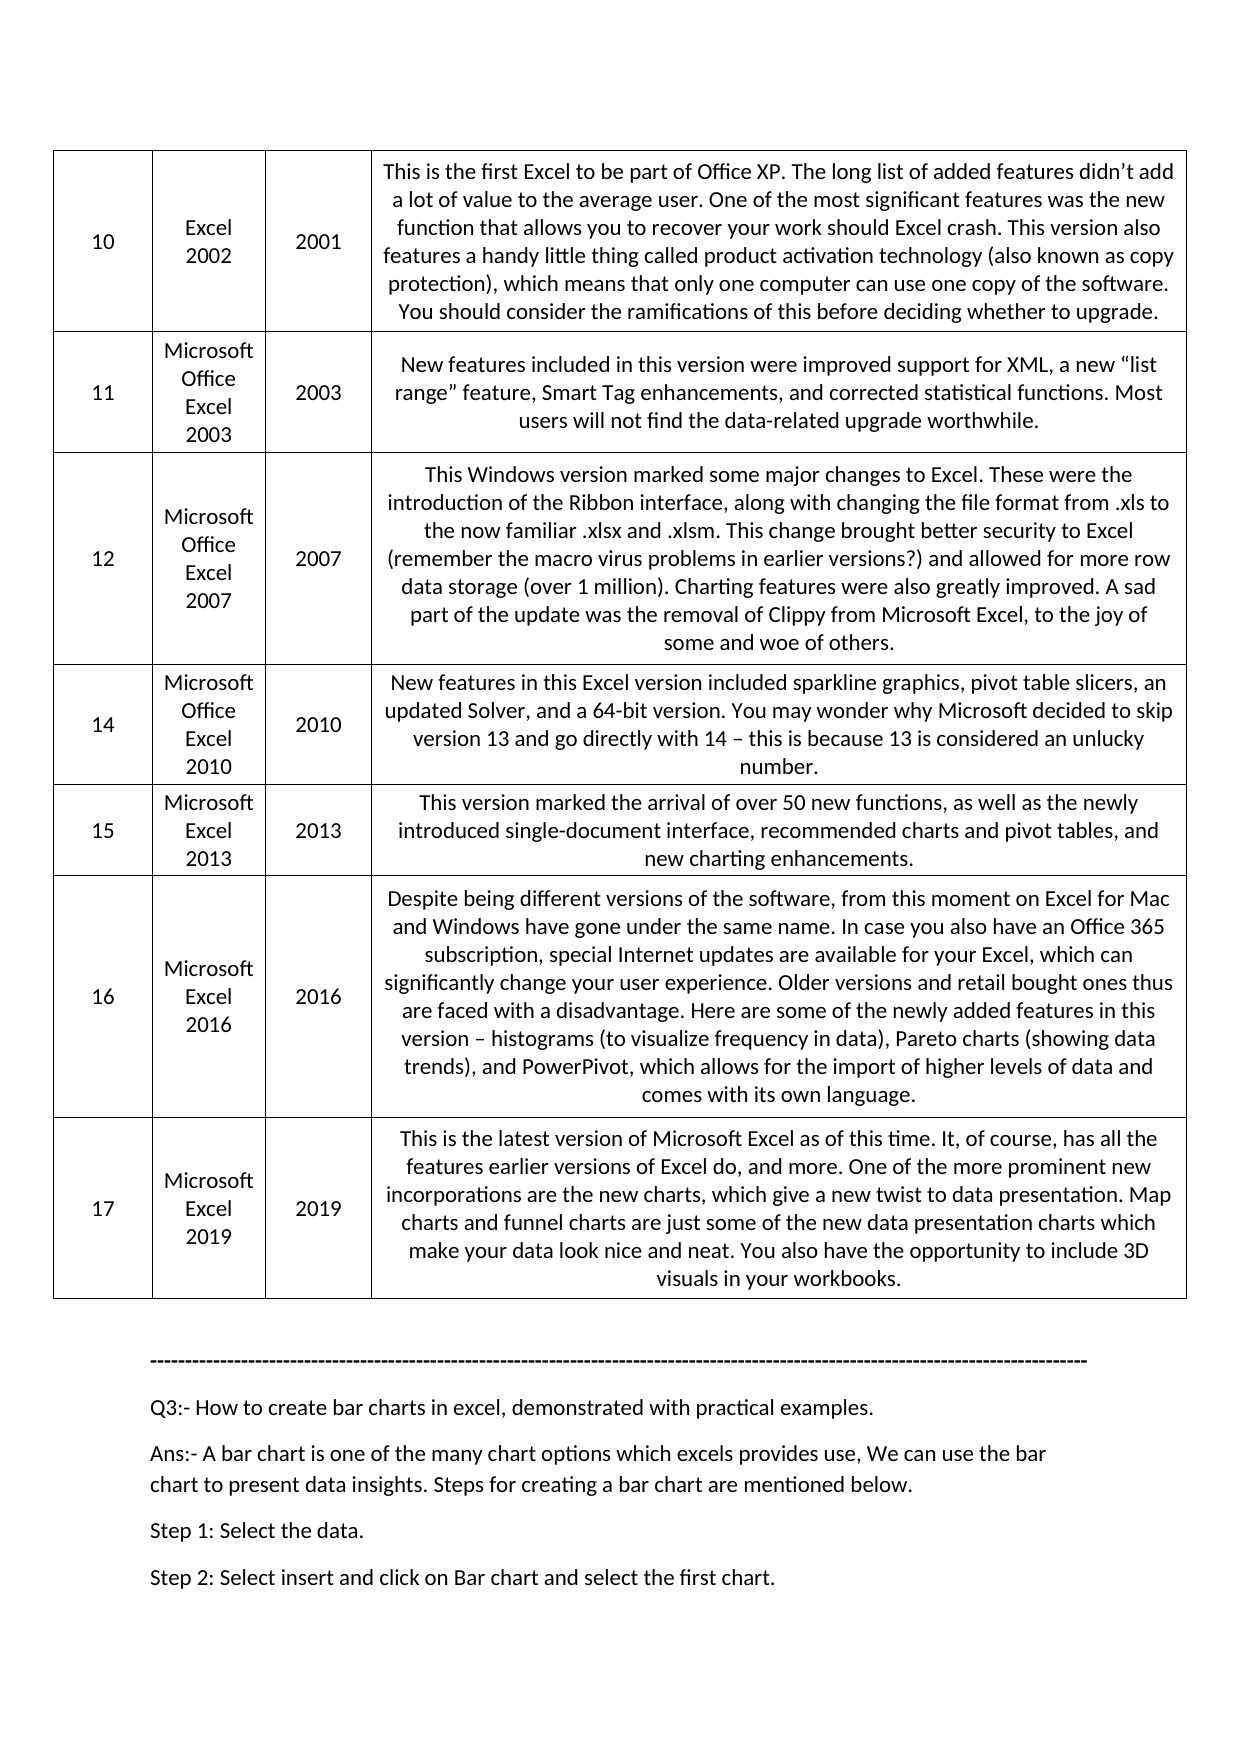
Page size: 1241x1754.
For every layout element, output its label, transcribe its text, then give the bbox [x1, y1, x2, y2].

text Ans:- A bar chart is one of the many chart options which excels provides use, We can use the bar chart to present data insights. Steps for creating a bar chart are mentioned below. [150, 1439, 1090, 1498]
table_cell 11 [54, 332, 152, 452]
table_cell Microsoft Excel 2019 [153, 1118, 265, 1298]
text Q3:- How to create bar charts in excel, demonstrated with practical examples. [150, 1393, 1090, 1421]
text -------------------------------------------------------------------------------------------------------------------------------------- [150, 1346, 1090, 1374]
table_cell 2010 [266, 665, 371, 784]
table_cell Microsoft Office Excel 2003 [153, 332, 265, 452]
table_cell 14 [54, 665, 152, 784]
table_cell 17 [54, 1118, 152, 1298]
text Step 1: Select the data. [150, 1517, 1090, 1545]
text Step 2: Select insert and click on Bar chart and select the first chart. [150, 1563, 1090, 1592]
table_cell 2001 [266, 151, 371, 331]
table_cell Microsoft Excel 2013 [153, 785, 265, 875]
table_cell This is the latest version of Microsoft Excel as of this time. It, of course, has all the features earlier versions of Excel do, and more. One of the more prominent new incorporations are the new charts, which give a new twist to data presentation. Map charts and funnel charts are just some of the new data presentation charts which make your data look nice and neat. You also have the opportunity to include 3D visuals in your workbooks. [372, 1118, 1186, 1298]
table_cell 12 [54, 453, 152, 663]
table_cell 10 [54, 151, 152, 331]
table_cell Despite being different versions of the software, from this moment on Excel for Mac and Windows have gone under the same name. In case you also have an Office 365 subscription, special Internet updates are available for your Excel, which can significantly change your user experience. Older versions and retail bought ones thus are faced with a disadvantage. Here are some of the newly added features in this version – histograms (to visualize frequency in data), Pareto charts (showing data trends), and PowerPivot, which allows for the import of higher levels of data and comes with its own language. [372, 876, 1186, 1117]
table_cell Microsoft Excel 2016 [153, 876, 265, 1117]
table_cell 2016 [266, 876, 371, 1117]
table_cell Excel 2002 [153, 151, 265, 331]
table_cell 2003 [266, 332, 371, 452]
table_cell 16 [54, 876, 152, 1117]
table_cell New features included in this version were improved support for XML, a new “list range” feature, Smart Tag enhancements, and corrected statistical functions. Most users will not find the data-related upgrade worthwhile. [372, 332, 1186, 452]
table_cell This version marked the arrival of over 50 new functions, as well as the newly introduced single-document interface, recommended charts and pivot tables, and new charting enhancements. [372, 785, 1186, 875]
table_cell Microsoft Office Excel 2010 [153, 665, 265, 784]
table_cell 2013 [266, 785, 371, 875]
table_cell 2007 [266, 453, 371, 663]
table_cell 2019 [266, 1118, 371, 1298]
table_cell New features in this Excel version included sparkline graphics, pivot table slicers, an updated Solver, and a 64-bit version. You may wonder why Microsoft decided to skip version 13 and go directly with 14 – this is because 13 is considered an unlucky number. [372, 665, 1186, 784]
table_cell This Windows version marked some major changes to Excel. These were the introduction of the Ribbon interface, along with changing the file format from .xls to the now familiar .xlsx and .xlsm. This change brought better security to Excel (remember the macro virus problems in earlier versions?) and allowed for more row data storage (over 1 million). Charting features were also greatly improved. A sad part of the update was the removal of Clippy from Microsoft Excel, to the joy of some and woe of others. [372, 453, 1186, 663]
table_cell Microsoft Office Excel 2007 [153, 453, 265, 663]
table_cell 15 [54, 785, 152, 875]
table_cell This is the first Excel to be part of Office XP. The long list of added features didn’t add a lot of value to the average user. One of the most significant features was the new function that allows you to recover your work should Excel crash. This version also features a handy little thing called product activation technology (also known as copy protection), which means that only one computer can use one copy of the software. You should consider the ramifications of this before deciding whether to upgrade. [372, 151, 1186, 331]
